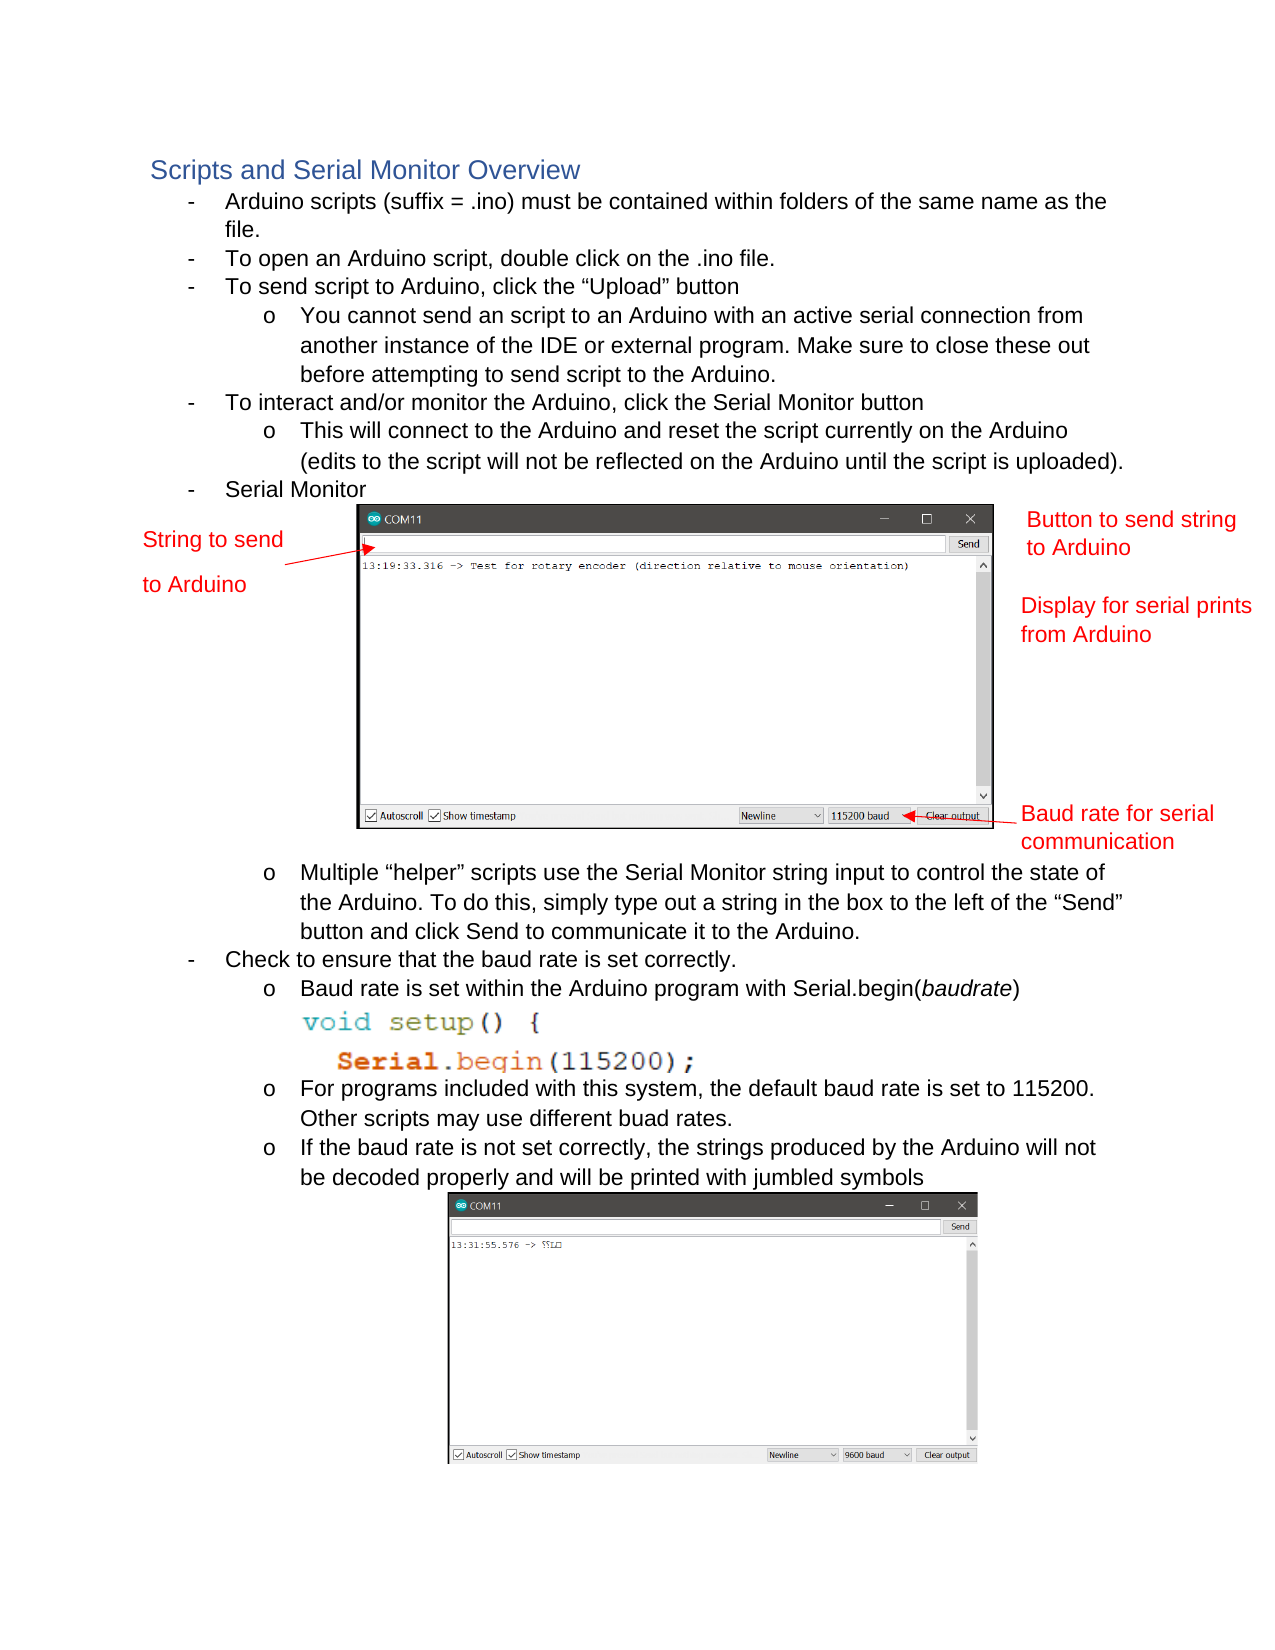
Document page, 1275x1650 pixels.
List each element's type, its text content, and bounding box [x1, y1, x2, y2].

list Multiple “helper” scripts use the Serial Monitor string input to control the state of the Arduino. To do this, simply type out a string in the box to the left of the “Send” button and click Send to communicate it to the Arduino. [262, 859, 1125, 944]
list Arduino scripts (suffix = .ino) must be contained within folders of the same name as the file. [187, 188, 1125, 243]
list To send script to Arduino, click the “Upload” button [187, 273, 1125, 299]
subtitle Scripts and Serial Monitor Overview [150, 154, 1125, 185]
picture [300, 1005, 741, 1073]
list You cannot send an script to an Arduino with an active serial connection from another instance of the IDE or external program. Make sure to close these out before attempting to send script to the Arduino. [262, 302, 1125, 387]
list To interact and/or monitor the Arduino, click the Serial Monitor button [187, 389, 1125, 415]
list Baud rate is set within the Arduino program with Serial.begin(baudrate) [262, 975, 1125, 1003]
list If the baud rate is not set correctly, the strings produced by the Arduino will not be decoded properly and will be printed with jumbled symbols [262, 1134, 1125, 1191]
list To open an Arduino script, double click on the .ino file. [187, 245, 1125, 271]
list For programs included with this system, the default baud rate is set to 115200. Other scripts may use different buad rates. [262, 1075, 1125, 1132]
picture [356, 504, 994, 829]
list Serial Monitor [187, 476, 1125, 503]
list This will connect to the Arduino and reset the script currently on the Arduino (edits to the script will not be reflected on the Arduino until the script is uploaded). [262, 417, 1125, 474]
list Check to ensure that the baud rate is set correctly. [187, 946, 1125, 973]
picture [447, 1192, 978, 1464]
